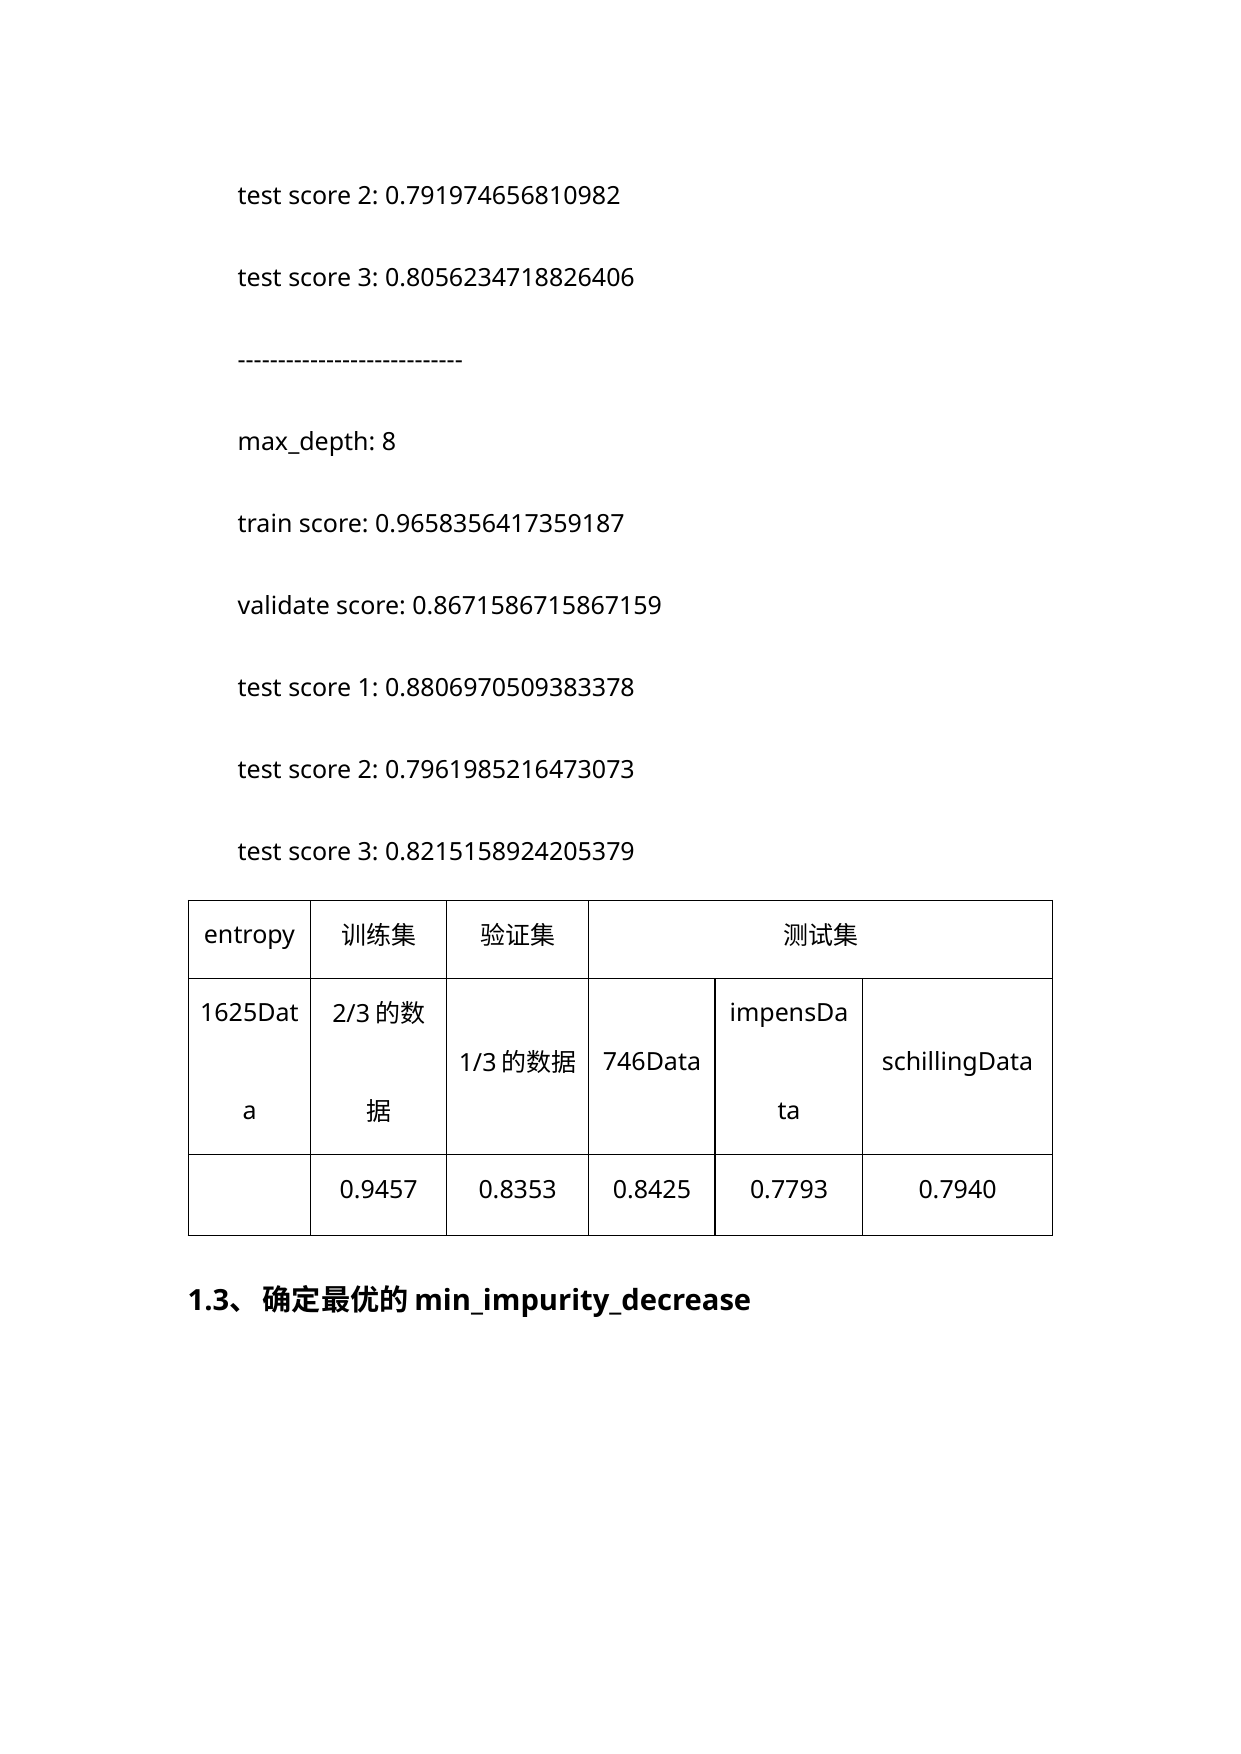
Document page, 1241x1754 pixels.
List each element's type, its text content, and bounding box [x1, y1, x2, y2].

table_header 训练集 [311, 901, 446, 978]
table_cell 2/3的数据 [311, 979, 446, 1154]
table_cell schillingData [863, 979, 1052, 1154]
list test score 1: 0.8806970509383378 [187, 654, 1053, 719]
list test score 2: 0.791974656810982 [187, 162, 1053, 227]
table_cell 0.8425 [589, 1155, 714, 1235]
list validate score: 0.8671586715867159 [187, 572, 1053, 637]
list test score 2: 0.7961985216473073 [187, 736, 1053, 801]
table_cell 0.9457 [311, 1155, 446, 1235]
list ---------------------------- [187, 326, 1053, 391]
table_cell 1625Data [189, 979, 310, 1154]
table_cell 0.7940 [863, 1155, 1052, 1235]
table_header entropy [189, 901, 310, 978]
table_cell 0.8353 [447, 1155, 588, 1235]
table_cell impensData [716, 979, 862, 1154]
subtitle 确定最优的min_impurity_decrease [187, 1265, 1053, 1330]
table_header 测试集 [589, 901, 1052, 978]
table_cell 1/3的数据 [447, 979, 588, 1154]
list max_depth: 8 [187, 408, 1053, 473]
list train score: 0.9658356417359187 [187, 490, 1053, 555]
list test score 3: 0.8056234718826406 [187, 244, 1053, 309]
table_cell [189, 1155, 310, 1235]
table_cell 0.7793 [716, 1155, 862, 1235]
table_header 验证集 [447, 901, 588, 978]
table_cell 746Data [589, 979, 714, 1154]
list test score 3: 0.8215158924205379 [194, 818, 1053, 883]
